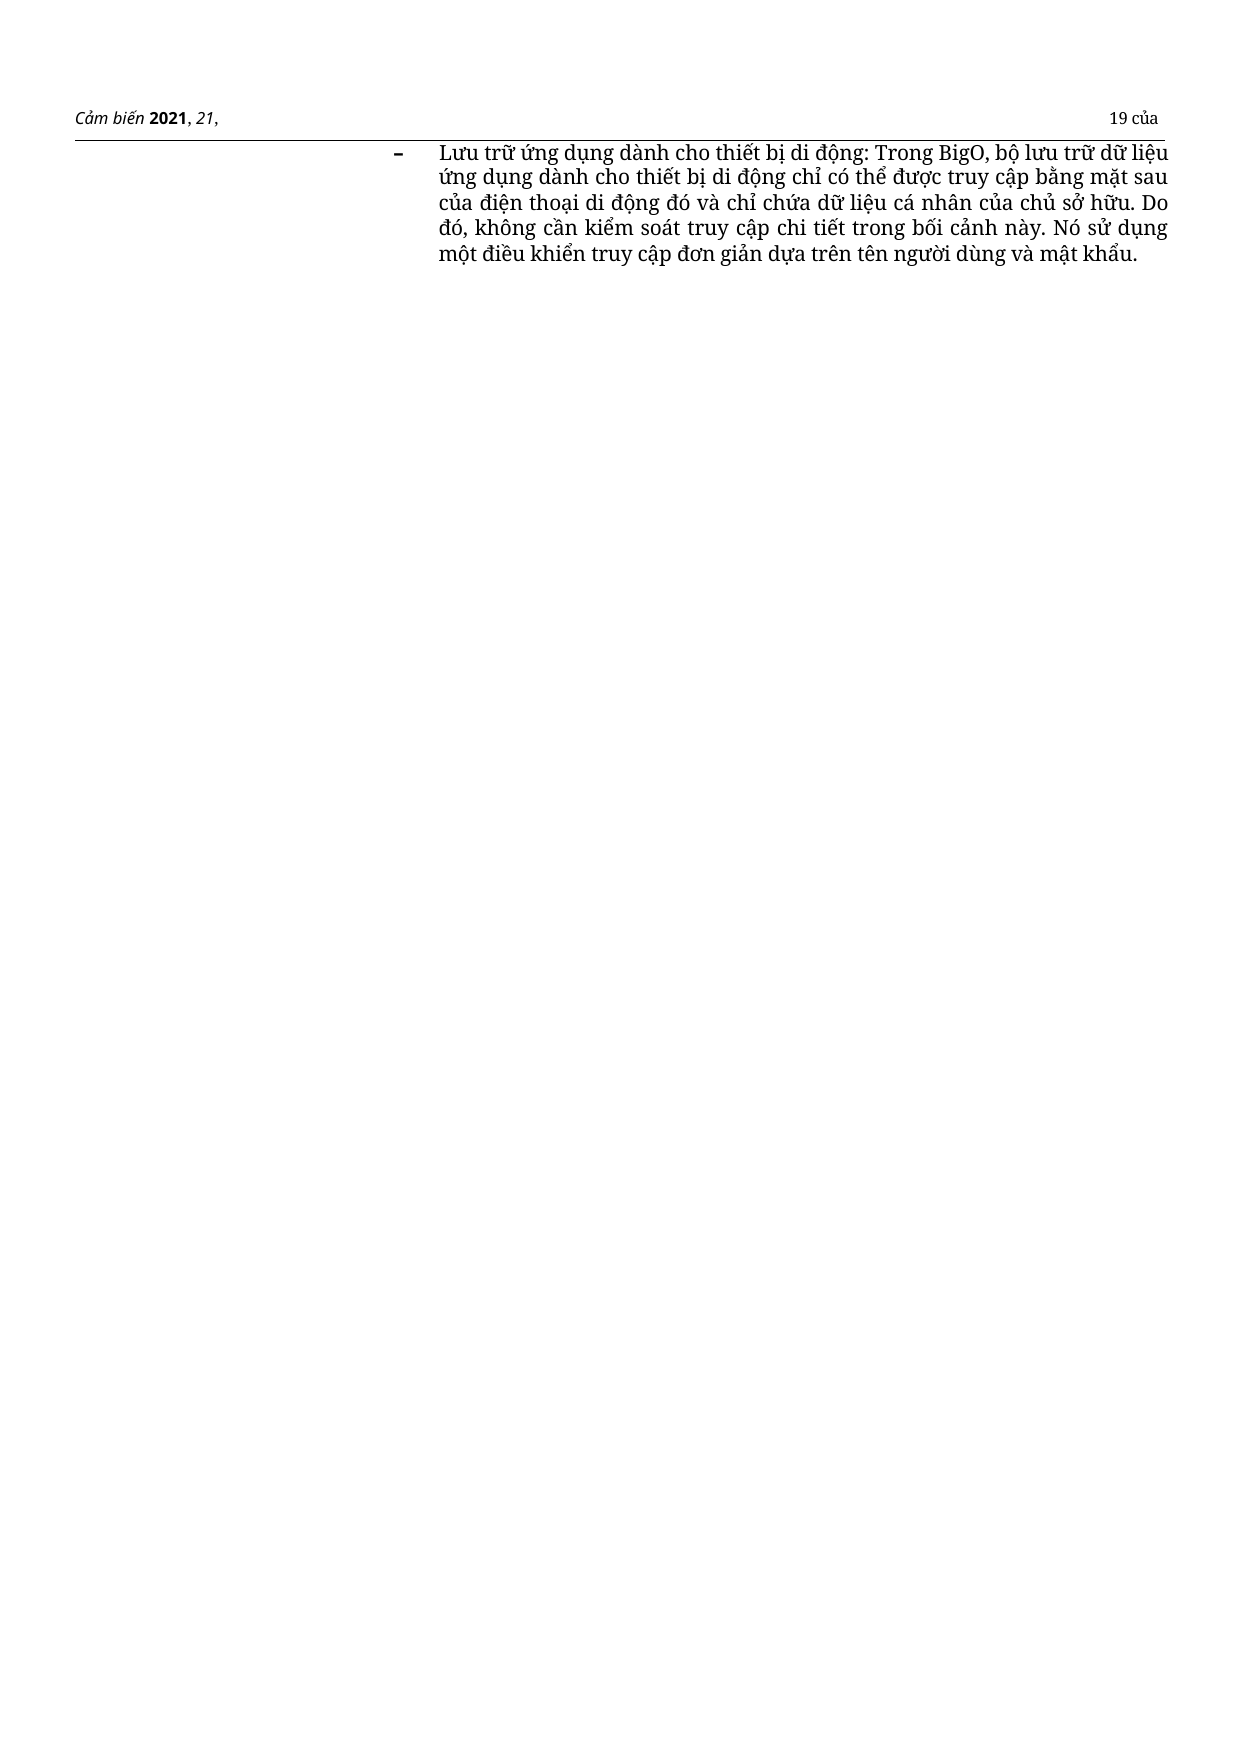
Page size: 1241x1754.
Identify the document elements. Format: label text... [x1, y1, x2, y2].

list Lưu trữ ứng dụng dành cho thiết bị di động: Trong BigO, bộ lưu trữ dữ liệu ứng dụng dành cho thiết bị di động chỉ có thể được truy cập bằng mặt sau của điện thoại di động đó và chỉ chứa dữ liệu cá nhân của chủ sở hữu. Do đó, không cần kiểm soát truy cập chi tiết trong bối cảnh này. Nó sử dụng một điều khiển truy cập đơn giản dựa trên tên người dùng và mật khẩu. [393, 139, 1169, 268]
